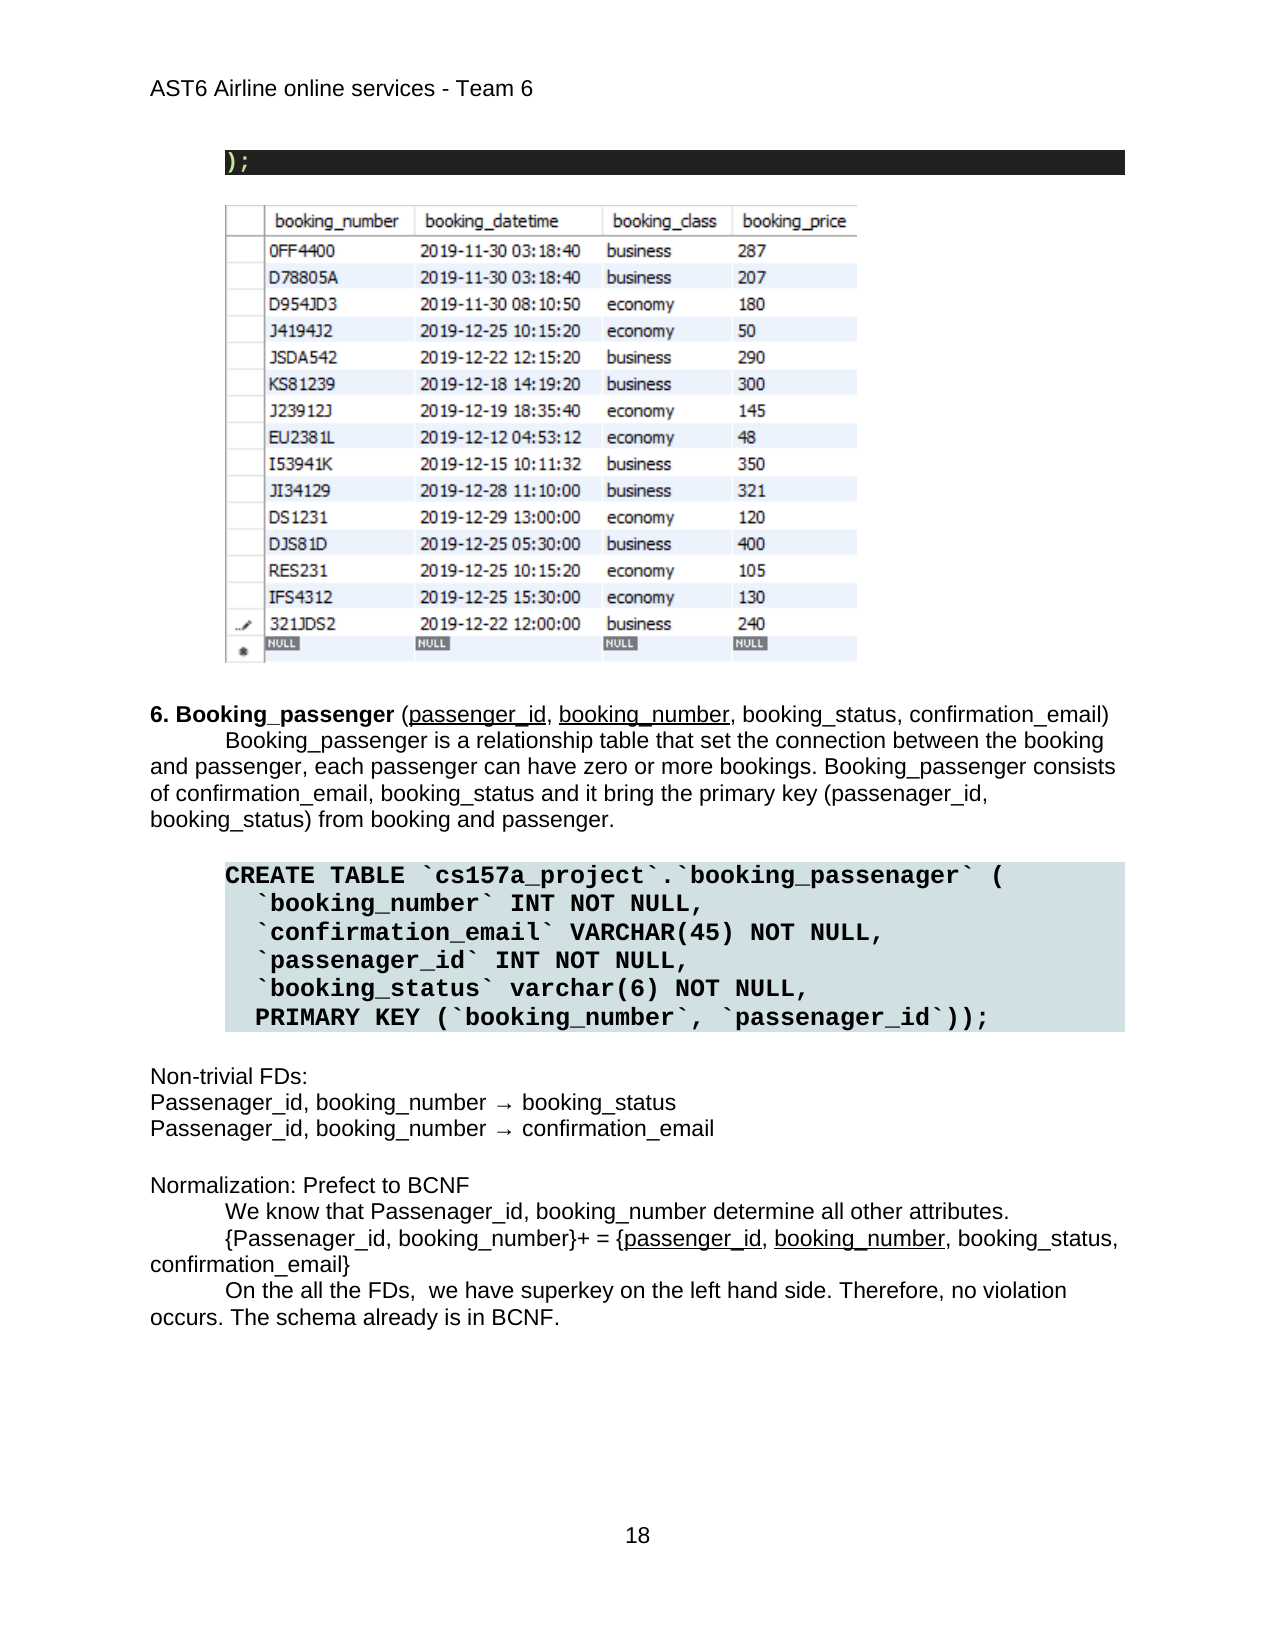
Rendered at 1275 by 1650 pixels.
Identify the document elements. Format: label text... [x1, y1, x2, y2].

text Non-trivial FDs: [150, 1063, 1125, 1089]
text Booking_passenger is a relationship table that set the connection between the booking and passenger, each passenger can have zero or more bookings. Booking_passenger consists of confirmation_email, booking_status and it bring the primary key (passenager_id, booking_status) from booking and passenger. [150, 727, 1125, 832]
text `booking_number` INT NOT NULL, [225, 891, 1125, 919]
text {Passenager_id, booking_number}+ = {passenger_id, booking_number, booking_status, confirmation_email} [150, 1225, 1125, 1277]
text On the all the FDs, we have superkey on the left hand side. Therefore, no violation occurs. The schema already is in BCNF. [150, 1277, 1125, 1330]
text Passenager_id, booking_number → booking_status [150, 1089, 1125, 1115]
text Normalization: Prefect to BCNF [150, 1172, 1125, 1198]
text CREATE TABLE `cs157a_project`.`booking_passenager` ( [225, 862, 1125, 891]
picture [225, 205, 857, 671]
text We know that Passenager_id, booking_number determine all other attributes. [150, 1198, 1125, 1225]
text PRIMARY KEY (`booking_number`, `passenager_id`)); [225, 1004, 1125, 1032]
text 6. Booking_passenger (passenger_id, booking_number, booking_status, confirmation_email) [150, 701, 1125, 727]
text `passenager_id` INT NOT NULL, [225, 947, 1125, 976]
text Passenager_id, booking_number → confirmation_email [150, 1115, 1125, 1142]
text `confirmation_email` VARCHAR(45) NOT NULL, [225, 919, 1125, 947]
text `booking_status` varchar(6) NOT NULL, [225, 976, 1125, 1004]
text ); [225, 150, 1125, 175]
